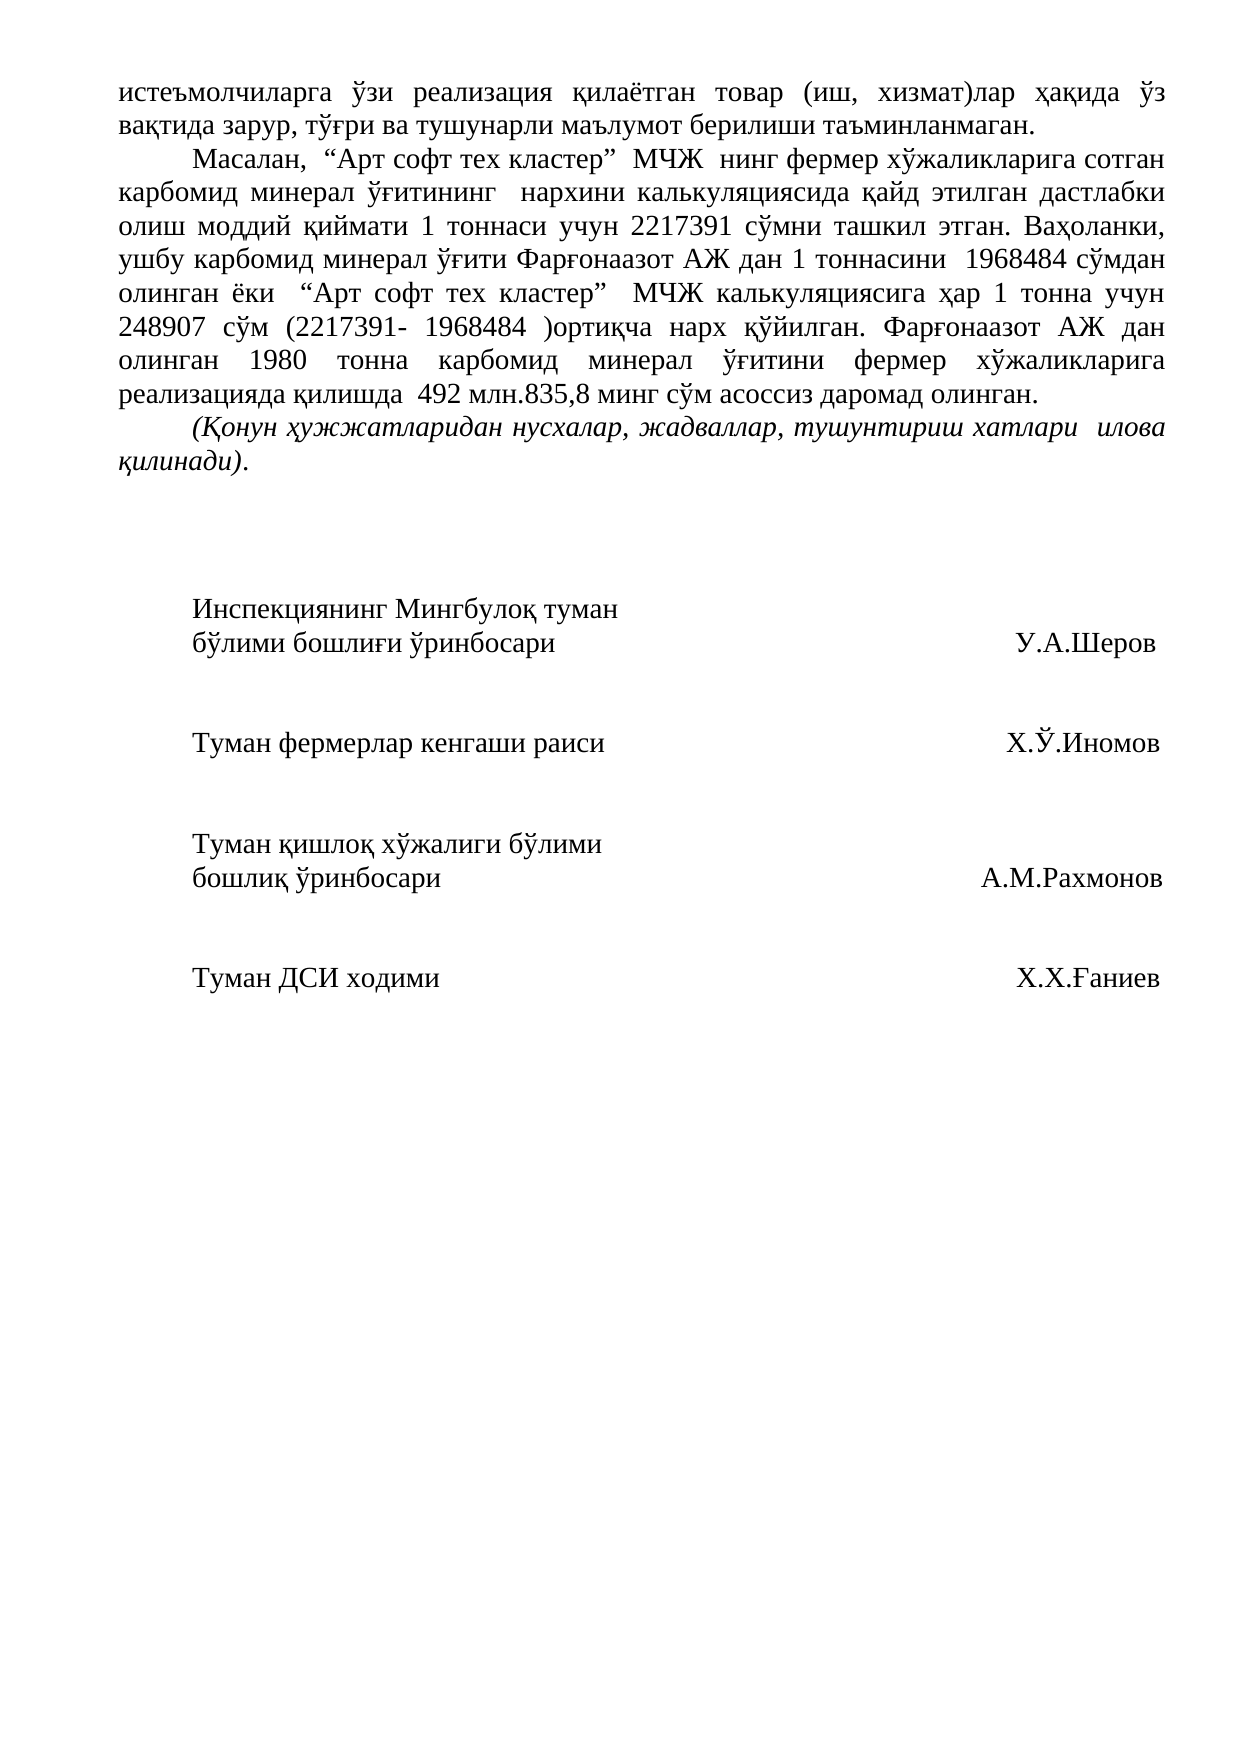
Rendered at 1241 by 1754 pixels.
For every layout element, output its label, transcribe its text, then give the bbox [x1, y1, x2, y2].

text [118, 74, 1167, 141]
text бўлими бошлиғи ўринбосари У.А.Шеров [118, 625, 1167, 658]
text (Қонун ҳужжатларидан нусхалар, жадваллар, тушунтириш хатлари илова қилинади). [118, 409, 1167, 476]
text Инспекциянинг Мингбулоқ туман [118, 591, 1167, 625]
text Туман ДСИ ходими Х.Х.Ғаниев [118, 960, 1167, 994]
text Туман қишлоқ хўжалиги бўлими [118, 826, 1167, 860]
text Туман фермерлар кенгаши раиси Х.Ў.Иномов [118, 726, 1167, 759]
text Масалан, “Арт софт тех кластер” МЧЖ нинг фермер хўжаликларига сотган карбомид минерал ўғитининг нархини калькуляциясида қайд этилган дастлабки олиш моддий қиймати 1 тоннаси учун 2217391 сўмни ташкил этган. Ваҳоланки, ушбу карбомид минерал ўғити Фарғонаазот АЖ дан 1 тоннасини 1968484 сўмдан олинган ёки “Арт софт тех кластер” МЧЖ калькуляциясига ҳар 1 тонна учун 248907 сўм (2217391- 1968484 )ортиқча нарх қўйилган. Фарғонаазот АЖ дан олинган 1980 тонна карбомид минерал ўғитини фермер хўжаликларига реализацияда қилишда 492 млн.835,8 минг сўм асоссиз даромад олинган. [118, 141, 1167, 409]
text бошлиқ ўринбосари А.М.Рахмонов [118, 860, 1167, 893]
